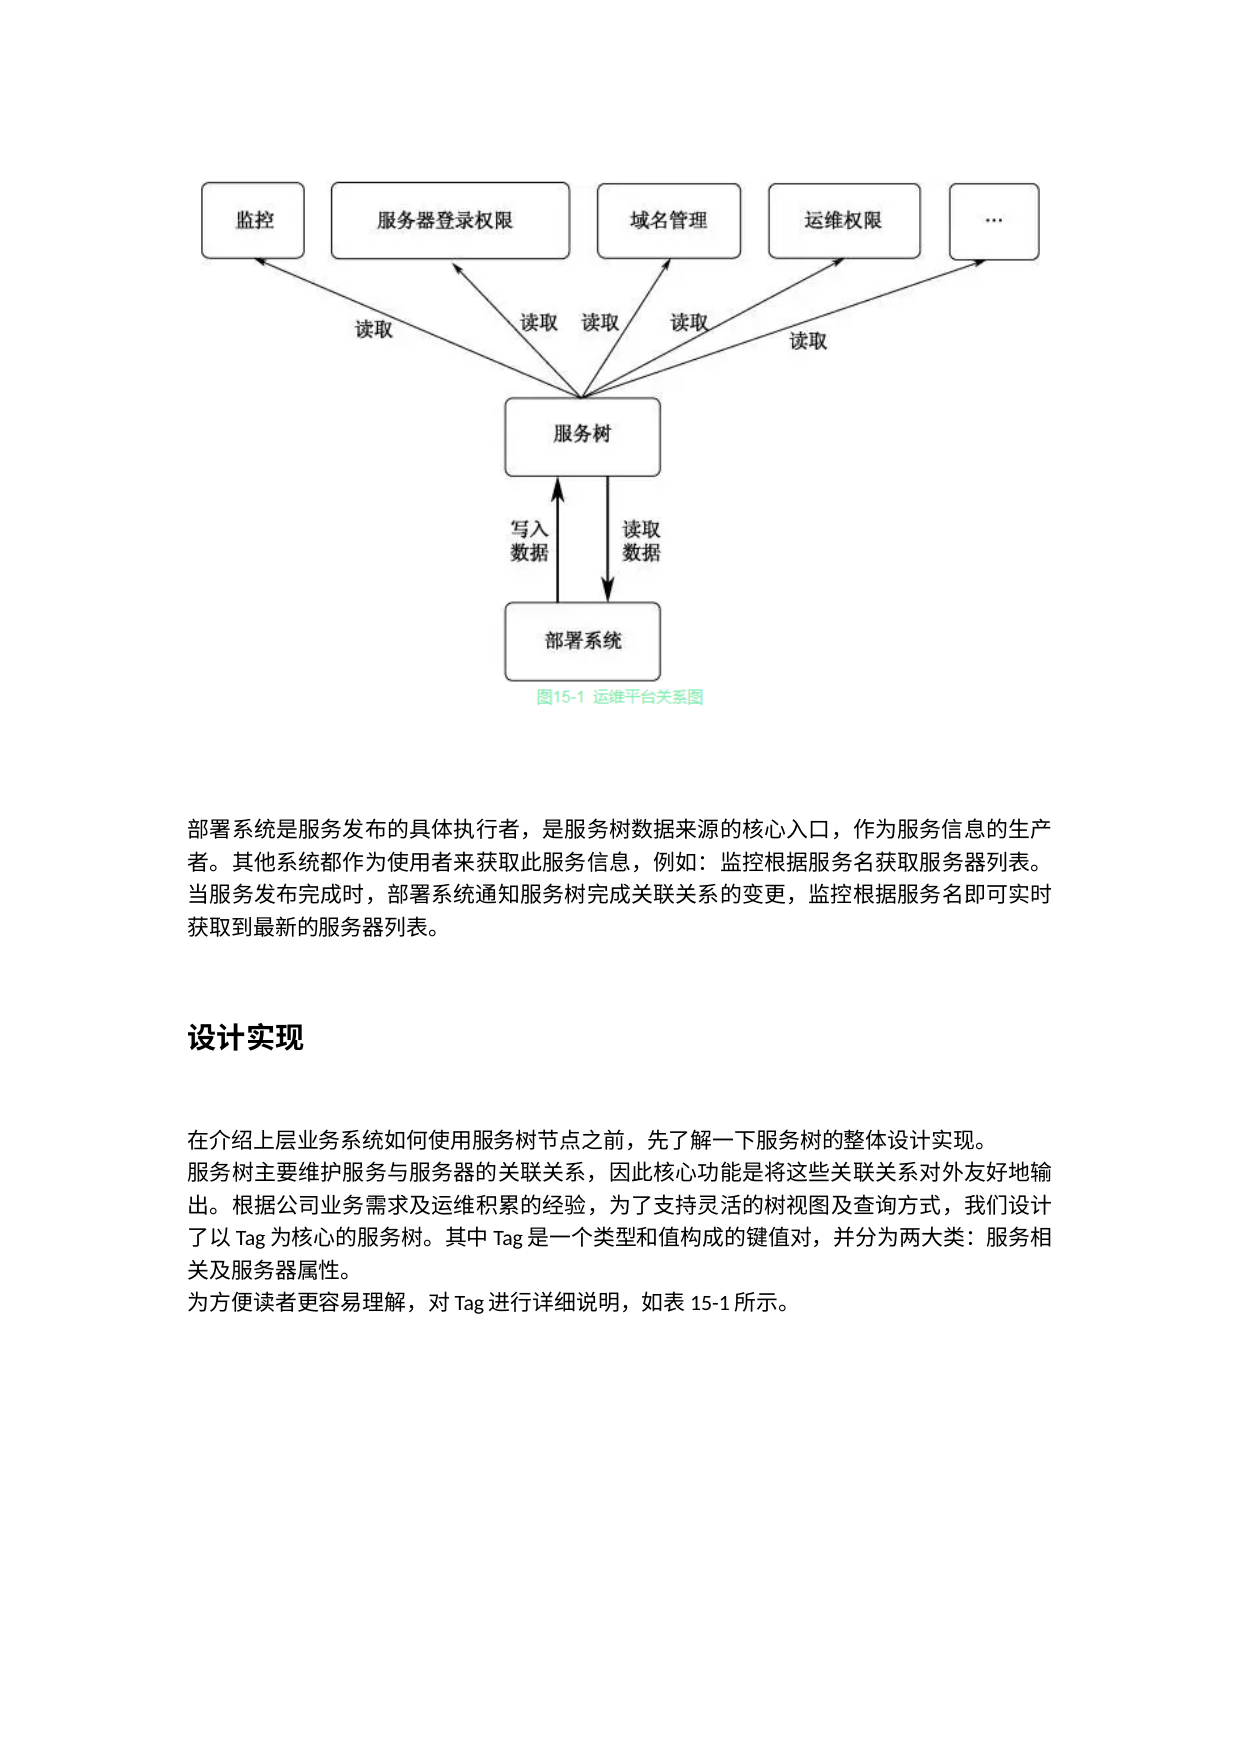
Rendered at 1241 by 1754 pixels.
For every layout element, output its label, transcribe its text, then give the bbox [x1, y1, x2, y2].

text 为方便读者更容易理解，对Tag进行详细说明，如表15-1所示。 [187, 1285, 1053, 1317]
picture [187, 162, 1053, 721]
subtitle 设计实现 [187, 1004, 1053, 1069]
text 在介绍上层业务系统如何使用服务树节点之前，先了解一下服务树的整体设计实现。 [187, 1122, 1053, 1155]
text 部署系统是服务发布的具体执行者，是服务树数据来源的核心入口，作为服务信息的生产者。其他系统都作为使用者来获取此服务信息，例如：监控根据服务名获取服务器列表。当服务发布完成时，部署系统通知服务树完成关联关系的变更，监控根据服务名即可实时获取到最新的服务器列表。 [187, 812, 1053, 942]
text 服务树主要维护服务与服务器的关联关系，因此核心功能是将这些关联关系对外友好地输出。根据公司业务需求及运维积累的经验，为了支持灵活的树视图及查询方式，我们设计了以Tag为核心的服务树。其中Tag是一个类型和值构成的键值对，并分为两大类：服务相关及服务器属性。 [187, 1155, 1053, 1285]
